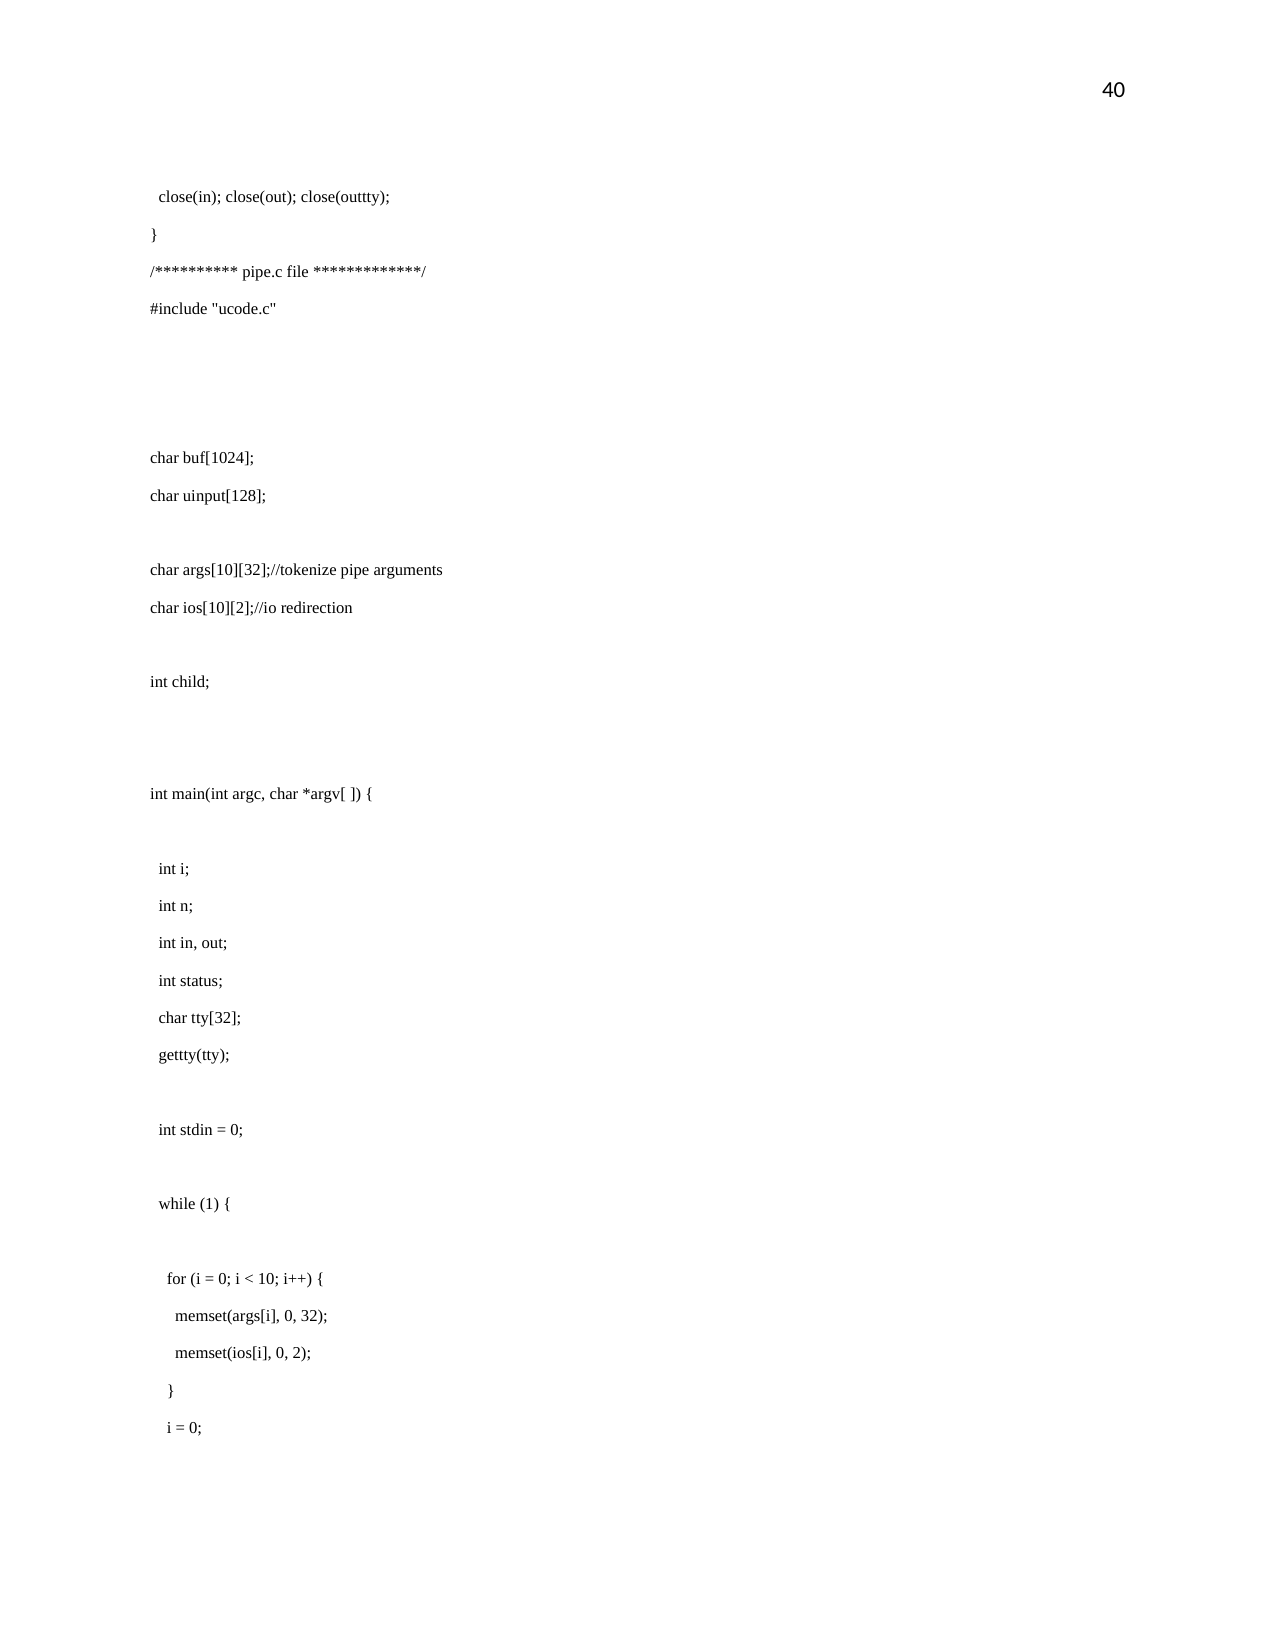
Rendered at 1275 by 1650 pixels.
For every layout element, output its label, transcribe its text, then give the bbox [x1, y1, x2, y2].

text #include "ucode.c" [150, 299, 1125, 318]
text char tty[32]; [150, 1008, 1125, 1027]
text int status; [150, 970, 1125, 989]
text memset(ios[i], 0, 2); [150, 1343, 1125, 1362]
text int in, out; [150, 933, 1125, 952]
text int main(int argc, char *argv[ ]) { [150, 784, 1125, 803]
text i = 0; [150, 1418, 1125, 1437]
text gettty(tty); [150, 1045, 1125, 1064]
text char ios[10][2];//io redirection [150, 597, 1125, 617]
text int stdin = 0; [150, 1119, 1125, 1139]
text char args[10][32];//tokenize pipe arguments [150, 560, 1125, 579]
text } [150, 224, 1125, 244]
text int n; [150, 896, 1125, 915]
text int child; [150, 672, 1125, 691]
text close(in); close(out); close(outtty); [150, 187, 1125, 206]
text /********** pipe.c file *************/ [150, 262, 1125, 281]
text char uinput[128]; [150, 486, 1125, 505]
text memset(args[i], 0, 32); [150, 1306, 1125, 1325]
text char buf[1024]; [150, 448, 1125, 467]
text for (i = 0; i < 10; i++) { [150, 1269, 1125, 1288]
text int i; [150, 858, 1125, 878]
text while (1) { [150, 1194, 1125, 1213]
text } [150, 1381, 1125, 1400]
